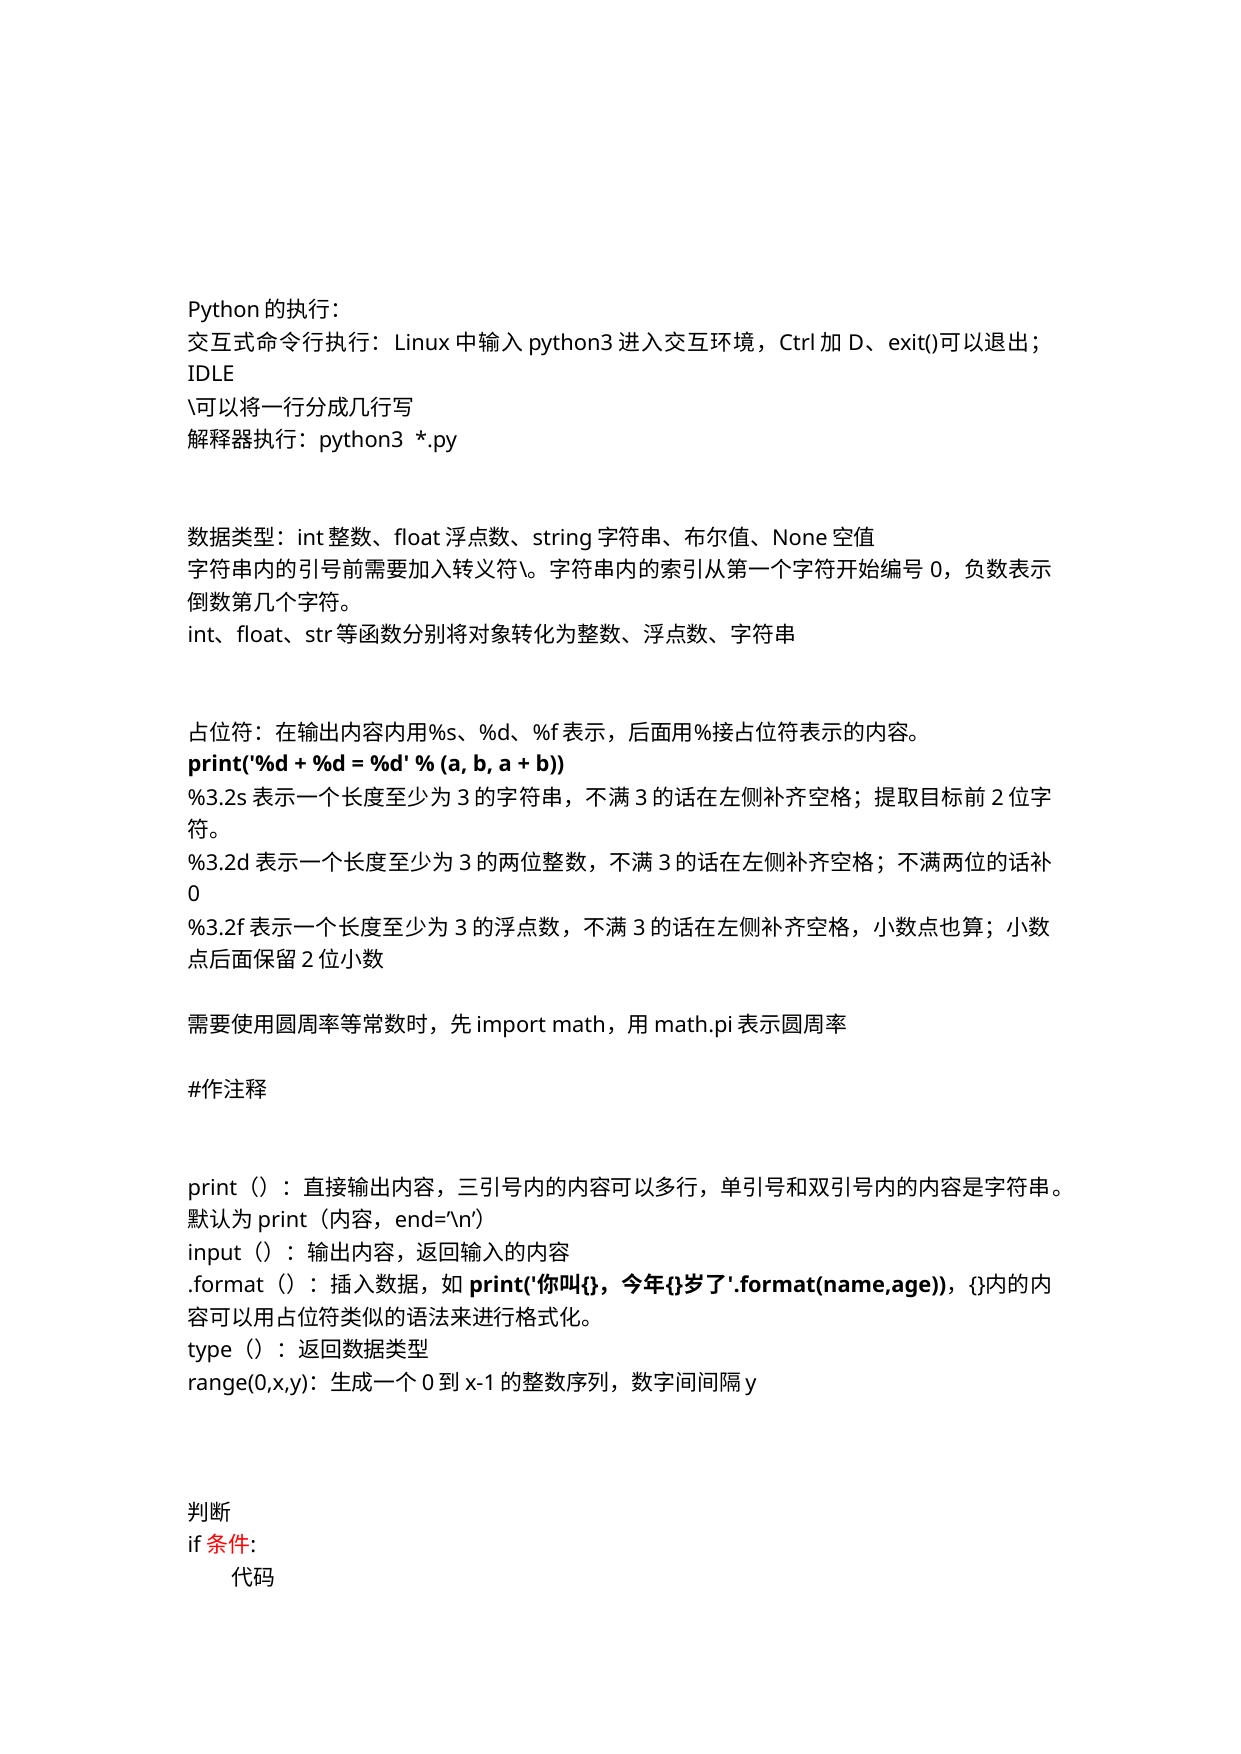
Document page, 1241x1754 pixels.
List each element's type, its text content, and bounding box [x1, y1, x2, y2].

text %3.2s表示一个长度至少为3的字符串，不满3的话在左侧补齐空格；提取目标前2位字符。 [187, 779, 1053, 844]
text print（）：直接输出内容，三引号内的内容可以多行，单引号和双引号内的内容是字符串。默认为print（内容，end=’\n’） [187, 1169, 1053, 1234]
text 字符串内的引号前需要加入转义符\。字符串内的索引从第一个字符开始编号0，负数表示倒数第几个字符。 [187, 552, 1053, 617]
text \可以将一行分成几行写 [187, 389, 1053, 422]
text range(0,x,y)：生成一个0到x-1的整数序列，数字间间隔y [187, 1364, 1053, 1397]
text type（）：返回数据类型 [187, 1332, 1053, 1364]
text 数据类型：int整数、float浮点数、string字符串、布尔值、None空值 [187, 519, 1053, 552]
text input（）：输出内容，返回输入的内容 [187, 1234, 1053, 1267]
text %3.2d表示一个长度至少为3的两位整数，不满3的话在左侧补齐空格；不满两位的话补0 [187, 844, 1053, 909]
text 解释器执行：python3 *.py [187, 422, 1053, 454]
text int、float、str等函数分别将对象转化为整数、浮点数、字符串 [187, 617, 1053, 649]
text 需要使用圆周率等常数时，先import math，用math.pi表示圆周率 [187, 1007, 1053, 1039]
text 判断 [187, 1494, 1053, 1527]
text %3.2f表示一个长度至少为3的浮点数，不满3的话在左侧补齐空格，小数点也算；小数点后面保留2位小数 [187, 909, 1053, 974]
text 代码 [187, 1559, 1053, 1592]
text 占位符：在输出内容内用%s、%d、%f表示，后面用%接占位符表示的内容。 [187, 714, 1053, 747]
text .format（）：插入数据，如print('你叫{}，今年{}岁了'.format(name,age))，{}内的内容可以用占位符类似的语法来进行格式化。 [187, 1267, 1053, 1332]
text Python的执行： [187, 292, 1053, 324]
text 交互式命令行执行：Linux中输入python3进入交互环境，Ctrl加D、exit()可以退出；IDLE [187, 324, 1053, 389]
text #作注释 [187, 1072, 1053, 1104]
text if 条件: [187, 1527, 1053, 1559]
text print('%d + %d = %d' % (a, b, a + b)) [187, 747, 1053, 779]
